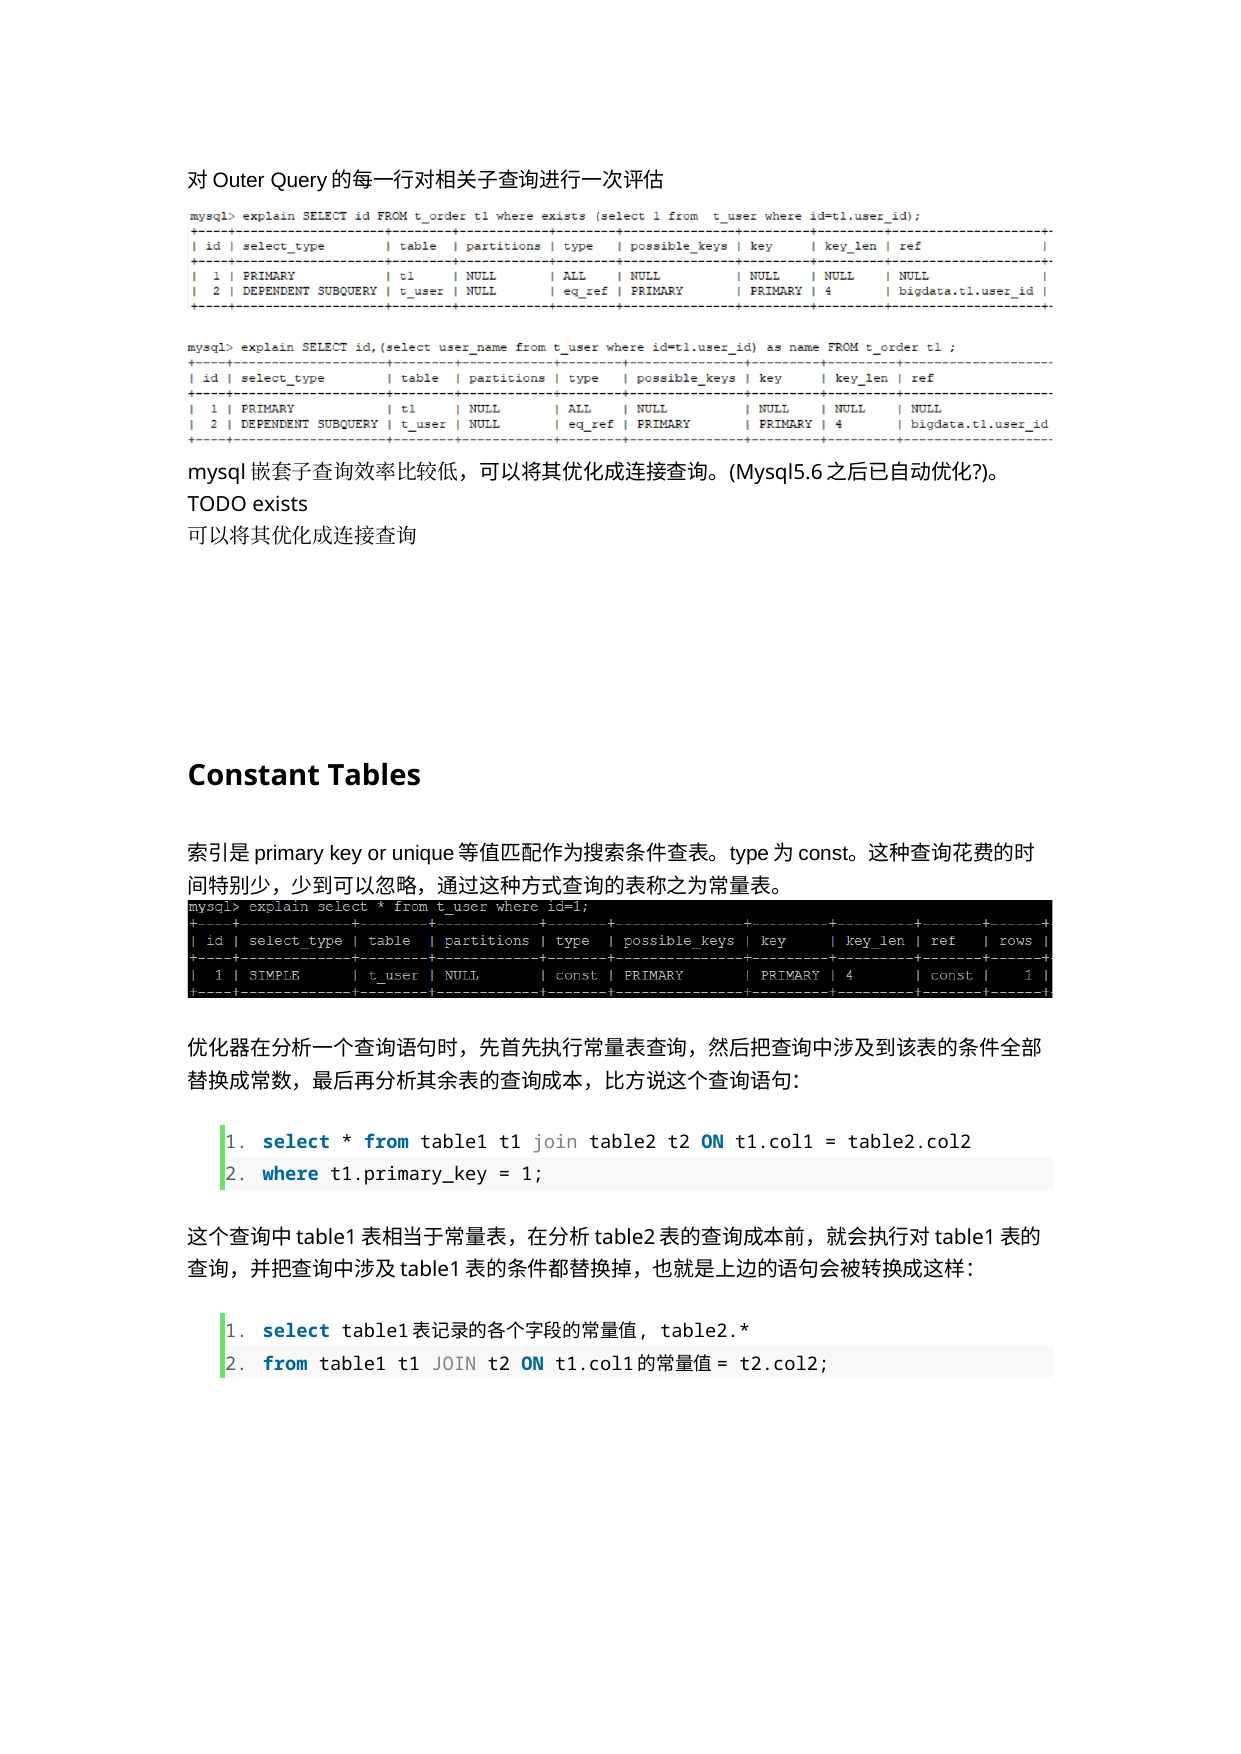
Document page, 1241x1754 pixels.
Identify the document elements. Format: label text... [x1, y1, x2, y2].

text 这个查询中table1表相当于常量表，在分析table2表的查询成本前，就会执行对table1表的查询，并把查询中涉及table1表的条件都替换掉，也就是上边的语句会被转换成这样： [187, 1219, 1053, 1284]
subtitle Constant Tables [187, 742, 1053, 807]
list select table1表记录的各个字段的常量值, table2.* [225, 1313, 1053, 1346]
list select * from table1 t1 join table2 t2 ON t1.col1 = table2.col2 [225, 1125, 1053, 1157]
text mysql嵌套子查询效率比较低，可以将其优化成连接查询。(Mysql5.6之后已自动优化?)。 [187, 454, 1053, 487]
text 优化器在分析一个查询语句时，先首先执行常量表查询，然后把查询中涉及到该表的条件全部替换成常数，最后再分析其余表的查询成本，比方说这个查询语句： [187, 1031, 1053, 1096]
text 索引是primary key or unique等值匹配作为搜索条件查表。type为const。这种查询花费的时间特别少，少到可以忽略，通过这种方式查询的表称之为常量表。 [187, 836, 1053, 900]
picture [187, 336, 1053, 443]
list from table1 t1 JOIN t2 ON t1.col1的常量值 = t2.col2; [225, 1346, 1053, 1378]
list where t1.primary_key = 1; [225, 1157, 1053, 1190]
text TODO exists [187, 487, 1053, 519]
text 对Outer Query的每一行对相关子查询进行一次评估 [187, 162, 1053, 194]
picture [187, 208, 1053, 311]
text 可以将其优化成连接查询 [187, 519, 1053, 552]
picture [187, 900, 1053, 998]
